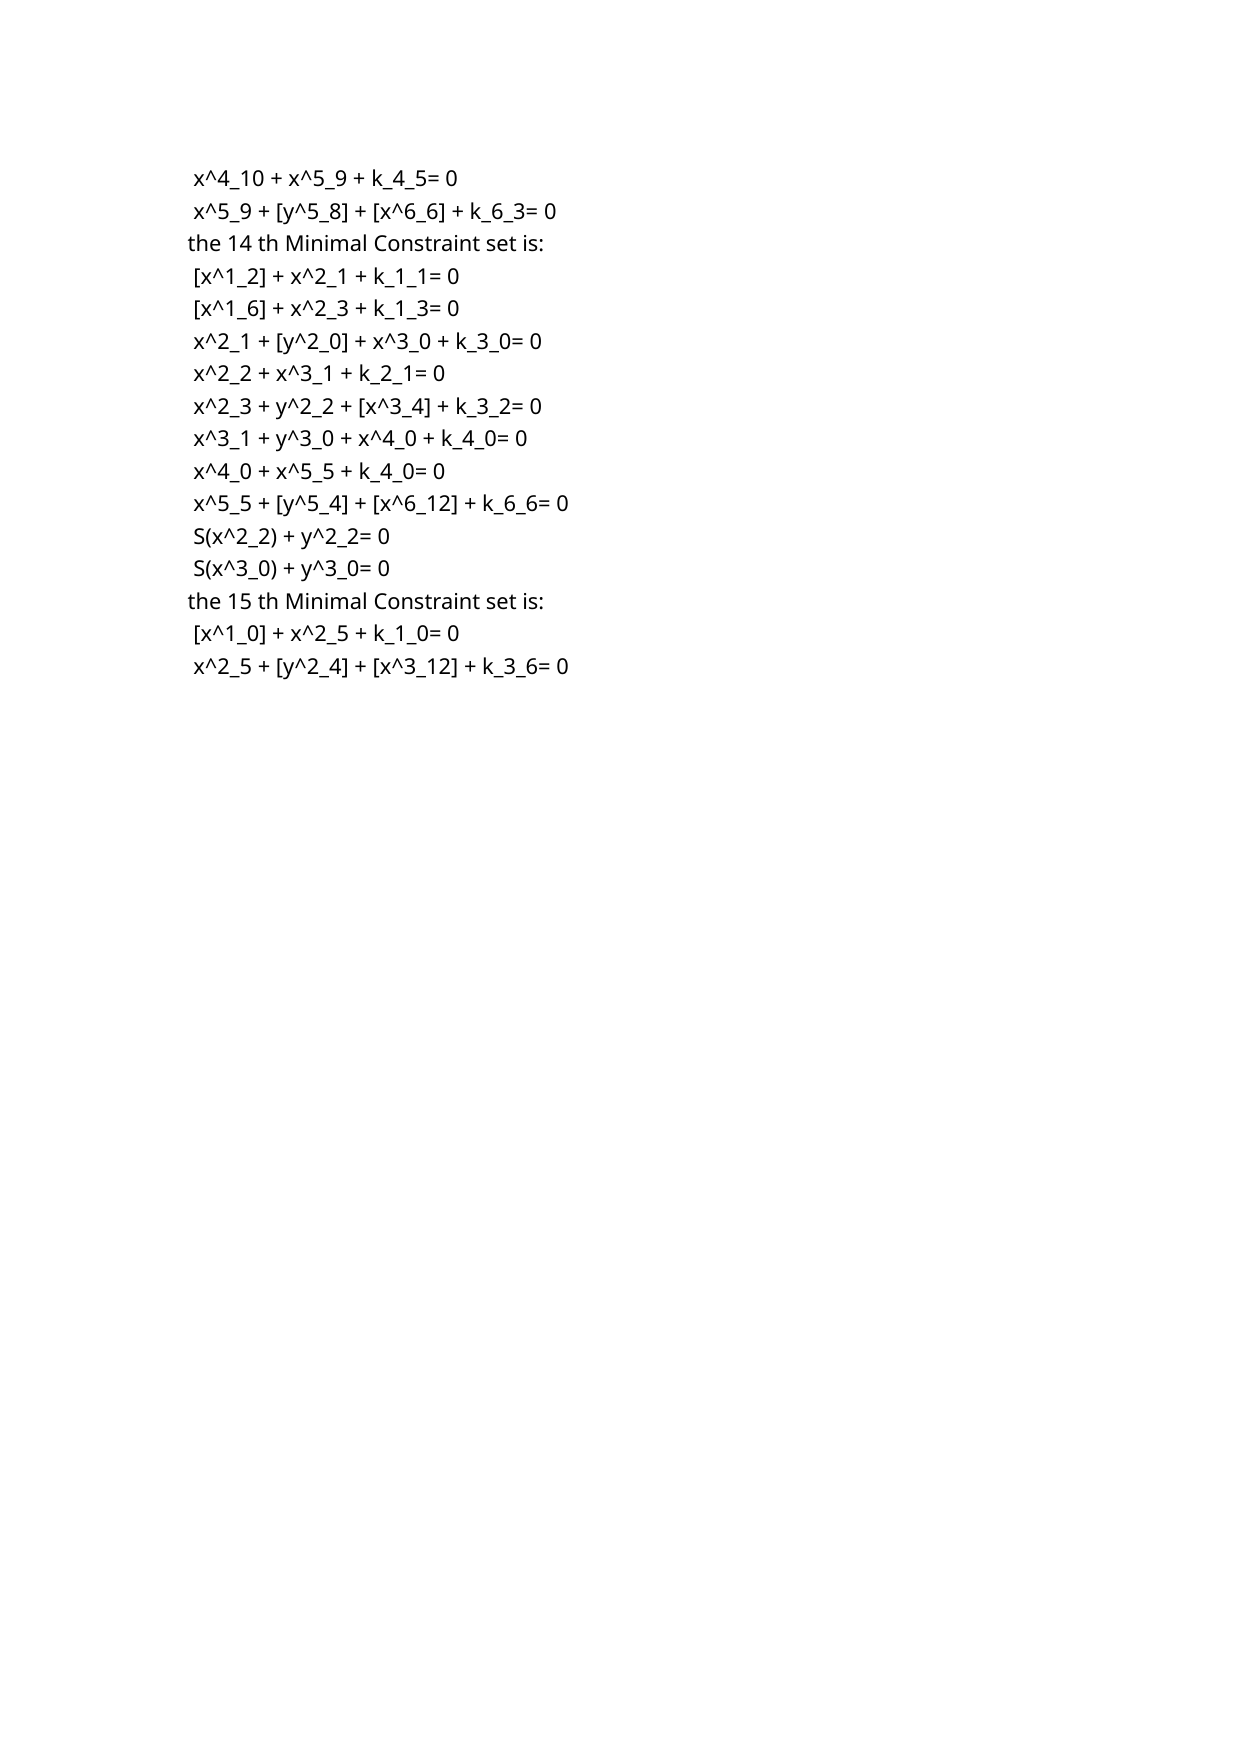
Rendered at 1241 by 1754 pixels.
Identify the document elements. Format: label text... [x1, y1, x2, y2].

text x^4_0 + x^5_5 + k_4_0= 0 [187, 454, 1053, 487]
text the 14 th Minimal Constraint set is: [187, 227, 1053, 259]
text the 15 th Minimal Constraint set is: [187, 584, 1053, 617]
text x^2_3 + y^2_2 + [x^3_4] + k_3_2= 0 [187, 389, 1053, 422]
text x^5_9 + [y^5_8] + [x^6_6] + k_6_3= 0 [187, 194, 1053, 227]
text x^2_2 + x^3_1 + k_2_1= 0 [187, 357, 1053, 389]
text x^2_1 + [y^2_0] + x^3_0 + k_3_0= 0 [187, 324, 1053, 357]
text x^4_10 + x^5_9 + k_4_5= 0 [187, 162, 1053, 194]
text x^3_1 + y^3_0 + x^4_0 + k_4_0= 0 [187, 422, 1053, 454]
text [x^1_6] + x^2_3 + k_1_3= 0 [187, 292, 1053, 324]
text x^5_5 + [y^5_4] + [x^6_12] + k_6_6= 0 [187, 487, 1053, 519]
text x^2_5 + [y^2_4] + [x^3_12] + k_3_6= 0 [187, 649, 1053, 682]
text [x^1_0] + x^2_5 + k_1_0= 0 [187, 617, 1053, 649]
text S(x^2_2) + y^2_2= 0 [187, 519, 1053, 552]
text S(x^3_0) + y^3_0= 0 [187, 552, 1053, 584]
text [x^1_2] + x^2_1 + k_1_1= 0 [187, 259, 1053, 292]
